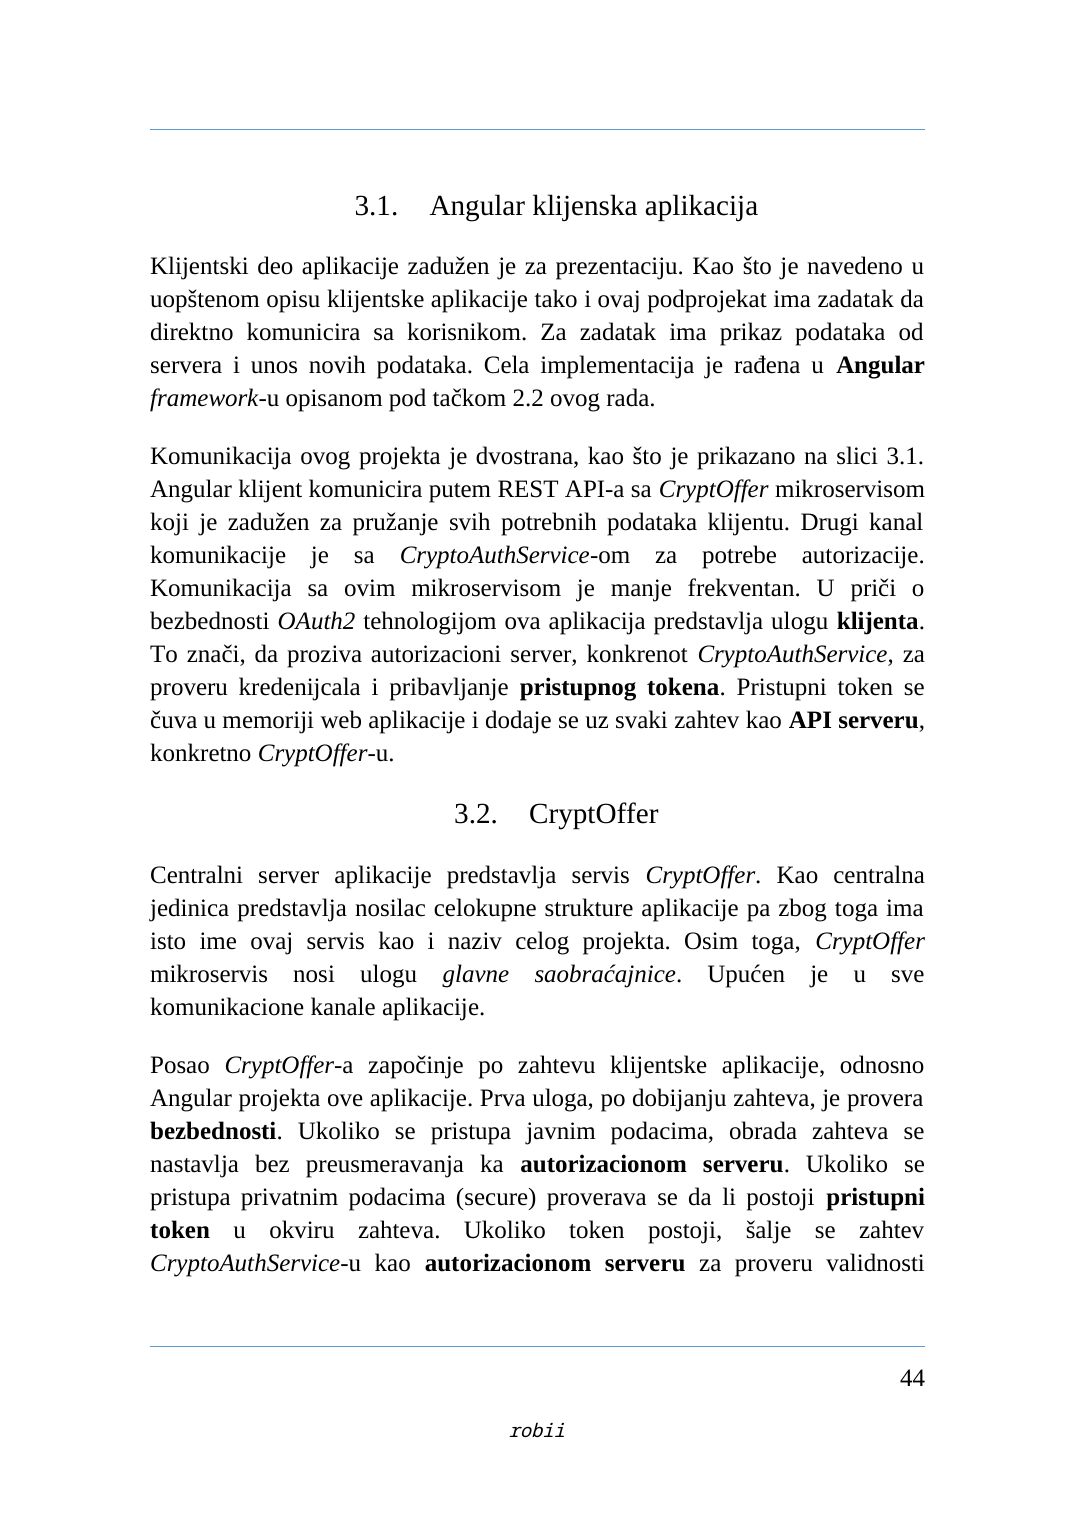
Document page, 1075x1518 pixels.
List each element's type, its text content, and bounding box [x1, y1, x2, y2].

subtitle CryptOffer [187, 797, 925, 830]
text Klijentski deo aplikacije zadužen je za prezentaciju. Kao što je navedeno u uopštenom opisu klijentske aplikacije tako i ovaj podprojekat ima zadatak da direktno komunicira sa korisnikom. Za zadatak ima prikaz podataka od servera i unos novih podataka. Cela implementacija je rađena u Angular framework-u opisanom pod tačkom 2.2 ovog rada. [150, 251, 925, 412]
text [150, 1050, 925, 1277]
subtitle Angular klijenska aplikacija [187, 188, 925, 221]
text Centralni server aplikacije predstavlja servis CryptOffer. Kao centralna jedinica predstavlja nosilac celokupne strukture aplikacije pa zbog toga ima isto ime ovaj servis kao i naziv celog projekta. Osim toga, CryptOffer mikroservis nosi ulogu glavne saobraćajnice. Upućen je u sve komunikacione kanale aplikacije. [150, 860, 925, 1021]
text Komunikacija ovog projekta je dvostrana, kao što je prikazano na slici 3.1. Angular klijent komunicira putem REST API-a sa CryptOffer mikroservisom koji je zadužen za pružanje svih potrebnih podataka klijentu. Drugi kanal komunikacije je sa CryptoAuthService-om za potrebe autorizacije. Komunikacija sa ovim mikroservisom je manje frekventan. U priči o bezbednosti OAuth2 tehnologijom ova aplikacija predstavlja ulogu klijenta. To znači, da proziva autorizacioni server, konkrenot CryptoAuthService, za proveru kredenijcala i pribavljanje pristupnog tokena. Pristupni token se čuva u memoriji web aplikacije i dodaje se uz svaki zahtev kao API serveru, konkretno CryptOffer-u. [150, 441, 925, 767]
